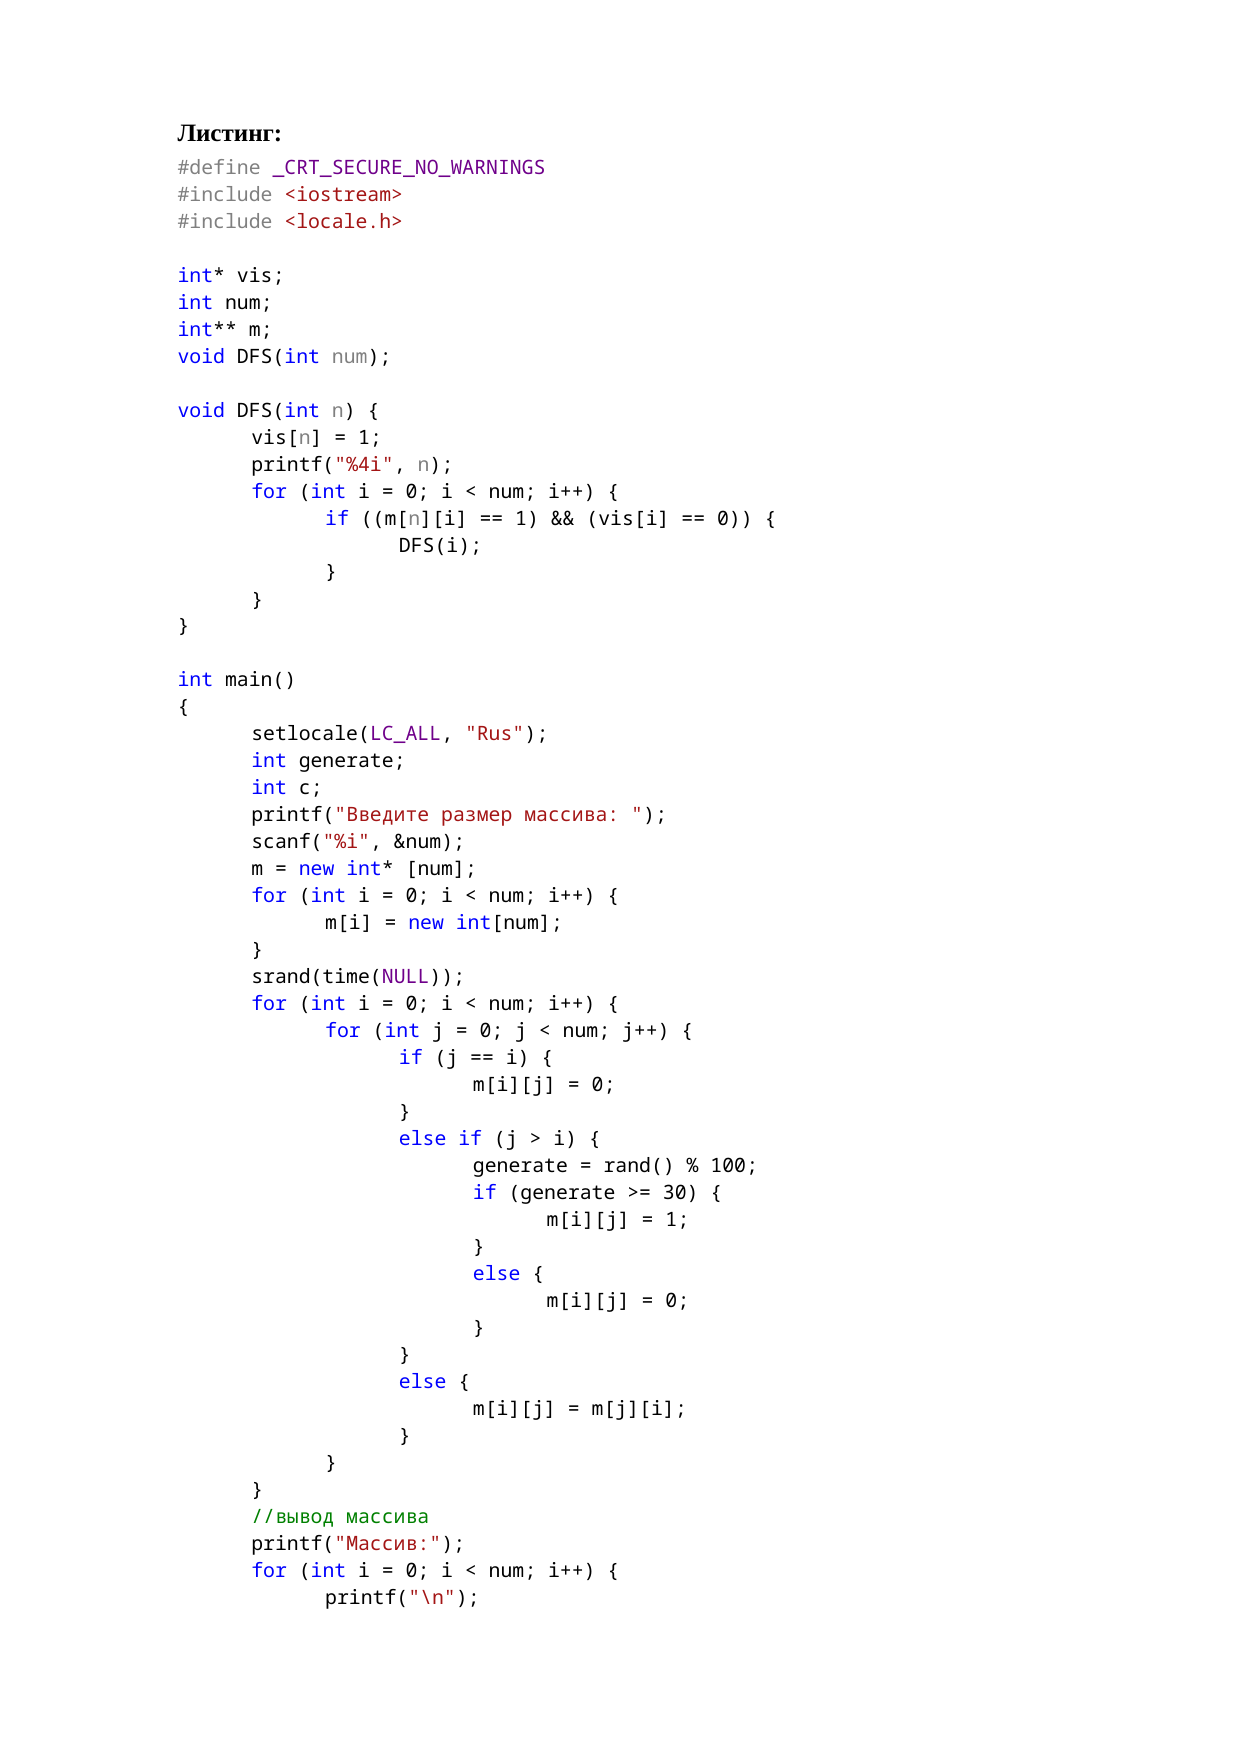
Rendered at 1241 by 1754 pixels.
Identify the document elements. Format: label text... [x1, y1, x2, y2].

text #include <iostream> [177, 180, 1152, 207]
text //вывод массива [177, 1502, 1152, 1529]
text printf("\n"); [177, 1583, 1152, 1610]
text int* vis; [177, 261, 1152, 288]
text for (int j = 0; j < num; j++) { [177, 1016, 1152, 1043]
text } [177, 936, 1152, 962]
text } [177, 612, 1152, 639]
text else { [177, 1259, 1152, 1286]
text #include <locale.h> [177, 207, 1152, 234]
text m = new int* [num]; [177, 854, 1152, 882]
text void DFS(int num); [177, 342, 1152, 369]
text else if (j > i) { [177, 1124, 1152, 1151]
text srand(time(NULL)); [177, 962, 1152, 989]
text printf("Введите размер массива: "); [177, 801, 1152, 828]
text setlocale(LC_ALL, "Rus"); [177, 720, 1152, 747]
text } [177, 1448, 1152, 1475]
text } [177, 585, 1152, 612]
text } [177, 1232, 1152, 1259]
text void DFS(int n) { [177, 396, 1152, 423]
text Листинг: [177, 118, 1152, 147]
text printf("%4i", n); [177, 450, 1152, 477]
text for (int i = 0; i < num; i++) { [177, 477, 1152, 504]
text #define _CRT_SECURE_NO_WARNINGS [177, 153, 1152, 180]
text } [177, 1340, 1152, 1367]
text else { [177, 1367, 1152, 1394]
text m[i] = new int[num]; [177, 908, 1152, 936]
text printf("Массив:"); [177, 1529, 1152, 1556]
text m[i][j] = 1; [177, 1205, 1152, 1232]
text m[i][j] = 0; [177, 1070, 1152, 1097]
text if ((m[n][i] == 1) && (vis[i] == 0)) { [177, 504, 1152, 531]
text int main() [177, 666, 1152, 693]
text vis[n] = 1; [177, 423, 1152, 450]
text if (generate >= 30) { [177, 1178, 1152, 1205]
text for (int i = 0; i < num; i++) { [177, 882, 1152, 908]
text } [177, 1097, 1152, 1124]
text for (int i = 0; i < num; i++) { [177, 989, 1152, 1016]
text generate = rand() % 100; [177, 1151, 1152, 1178]
text m[i][j] = m[j][i]; [177, 1394, 1152, 1421]
text int generate; [177, 747, 1152, 774]
text for (int i = 0; i < num; i++) { [177, 1556, 1152, 1583]
text if (j == i) { [177, 1043, 1152, 1070]
text } [177, 558, 1152, 585]
text m[i][j] = 0; [177, 1286, 1152, 1313]
text int c; [177, 774, 1152, 801]
text int num; [177, 288, 1152, 315]
text scanf("%i", &num); [177, 828, 1152, 854]
text } [177, 1421, 1152, 1448]
text int** m; [177, 315, 1152, 342]
text { [177, 693, 1152, 720]
text } [177, 1475, 1152, 1502]
text } [177, 1313, 1152, 1340]
text DFS(i); [177, 531, 1152, 558]
